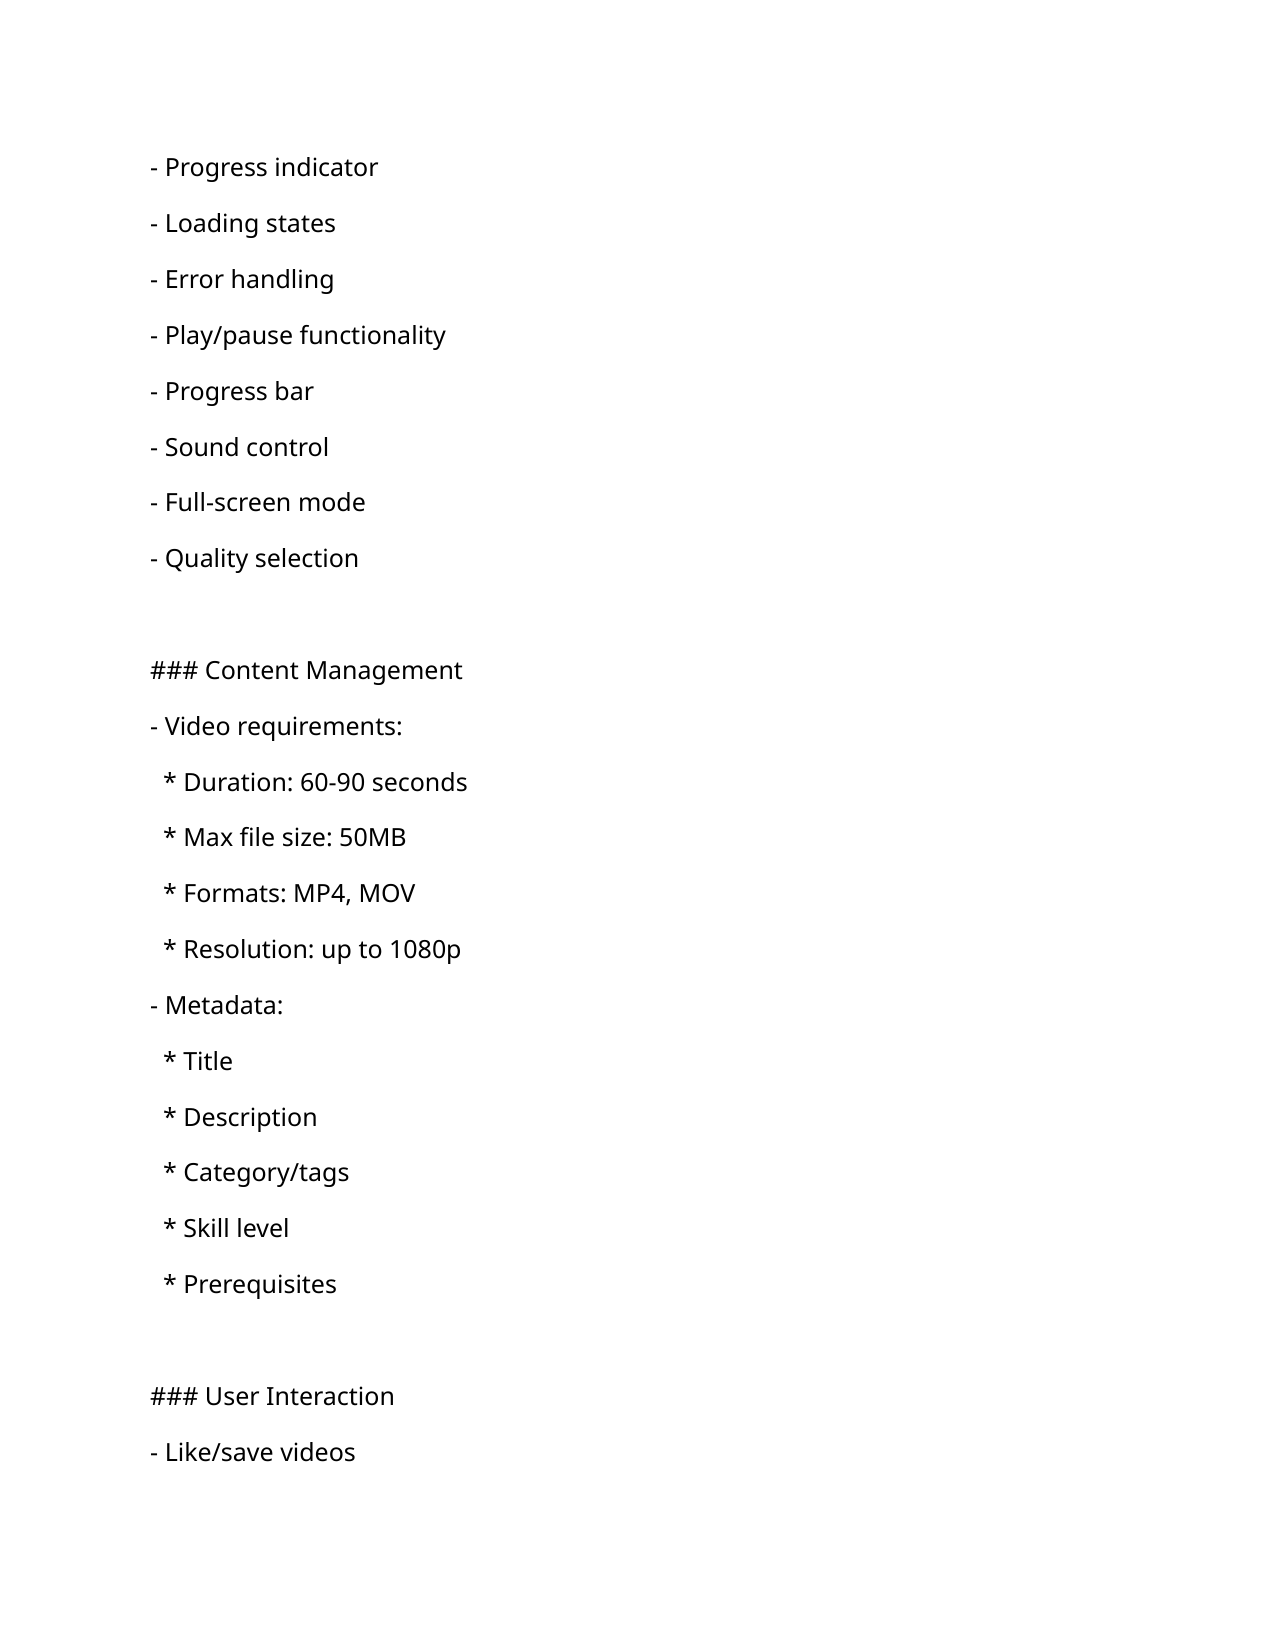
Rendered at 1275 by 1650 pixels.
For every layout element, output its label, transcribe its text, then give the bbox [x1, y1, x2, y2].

text * Max file size: 50MB [150, 820, 1125, 854]
text - Error handling [150, 262, 1125, 296]
text ### User Interaction [150, 1378, 1125, 1412]
text * Duration: 60-90 seconds [150, 764, 1125, 798]
text * Title [150, 1043, 1125, 1077]
text - Quality selection [150, 541, 1125, 575]
text * Formats: MP4, MOV [150, 876, 1125, 910]
text ### Content Management [150, 652, 1125, 687]
text * Resolution: up to 1080p [150, 932, 1125, 966]
text * Description [150, 1099, 1125, 1133]
text - Video requirements: [150, 708, 1125, 742]
text - Progress indicator [150, 150, 1125, 184]
text - Sound control [150, 429, 1125, 463]
text - Like/save videos [150, 1434, 1125, 1468]
text - Progress bar [150, 373, 1125, 407]
text - Metadata: [150, 987, 1125, 1022]
text * Category/tags [150, 1155, 1125, 1189]
text * Skill level [150, 1211, 1125, 1245]
text - Play/pause functionality [150, 317, 1125, 352]
text - Loading states [150, 206, 1125, 240]
text * Prerequisites [150, 1267, 1125, 1301]
text - Full-screen mode [150, 485, 1125, 519]
